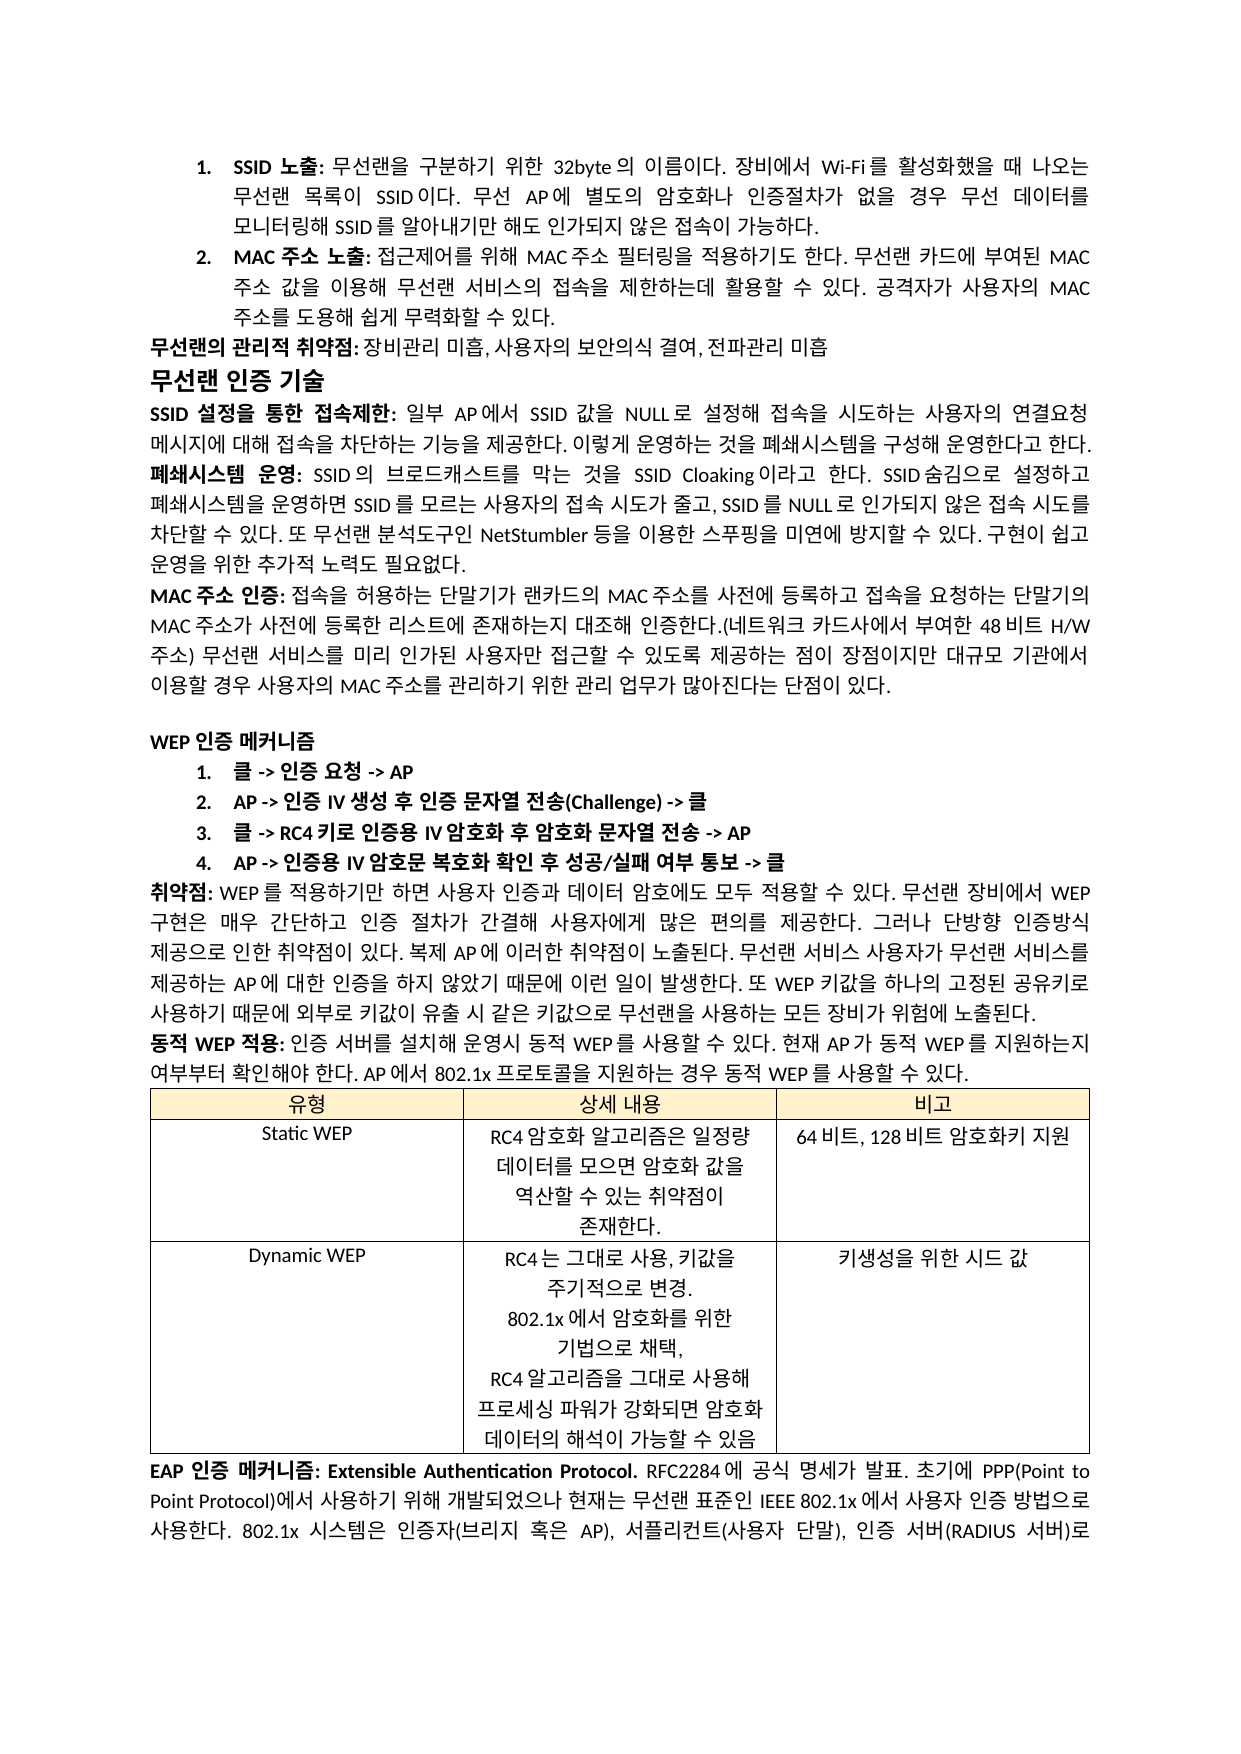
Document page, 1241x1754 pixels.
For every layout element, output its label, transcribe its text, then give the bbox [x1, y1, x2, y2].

table_cell RC4 암호화 알고리즘은 일정량 데이터를 모으면 암호화 값을 역산할 수 있는 취약점이 존재한다. [464, 1120, 776, 1241]
table_header 비고 [777, 1089, 1089, 1119]
text 취약점: WEP를 적용하기만 하면 사용자 인증과 데이터 암호에도 모두 적용할 수 있다. 무선랜 장비에서 WEP 구현은 매우 간단하고 인증 절차가 간결해 사용자에게 많은 편의를 제공한다. 그러나 단방향 인증방식 제공으로 인한 취약점이 있다. 복제 AP에 이러한 취약점이 노출된다. 무선랜 서비스 사용자가 무선랜 서비스를 제공하는 AP에 대한 인증을 하지 않았기 때문에 이런 일이 발생한다. 또 WEP 키값을 하나의 고정된 공유키로 사용하기 때문에 외부로 키값이 유출 시 같은 키값으로 무선랜을 사용하는 모든 장비가 위험에 노출된다. [150, 876, 1090, 1027]
text 동적 WEP 적용: 인증 서버를 설치해 운영시 동적 WEP를 사용할 수 있다. 현재 AP가 동적 WEP를 지원하는지 여부부터 확인해야 한다. AP에서 802.1x 프로토콜을 지원하는 경우 동적 WEP를 사용할 수 있다. [150, 1027, 1090, 1088]
list MAC 주소 노출: 접근제어를 위해 MAC주소 필터링을 적용하기도 한다. 무선랜 카드에 부여된 MAC 주소 값을 이용해 무선랜 서비스의 접속을 제한하는데 활용할 수 있다. 공격자가 사용자의 MAC주소를 도용해 쉽게 무력화할 수 있다. [196, 241, 1090, 331]
table_header 상세 내용 [464, 1089, 776, 1119]
table_cell Dynamic WEP [151, 1242, 463, 1453]
table_cell RC4는 그대로 사용, 키값을 주기적으로 변경. 802.1x에서 암호화를 위한 기법으로 채택, RC4 알고리즘을 그대로 사용해 프로세싱 파워가 강화되면 암호화 데이터의 해석이 가능할 수 있음 [464, 1242, 776, 1453]
text 폐쇄시스템 운영: SSID의 브로드캐스트를 막는 것을 SSID Cloaking이라고 한다. SSID숨김으로 설정하고 폐쇄시스템을 운영하면 SSID를 모르는 사용자의 접속 시도가 줄고, SSID를 NULL로 인가되지 않은 접속 시도를 차단할 수 있다. 또 무선랜 분석도구인 NetStumbler 등을 이용한 스푸핑을 미연에 방지할 수 있다. 구현이 쉽고 운영을 위한 추가적 노력도 필요없다. [150, 458, 1090, 579]
list 클 -> RC4키로 인증용 IV암호화 후 암호화 문자열 전송 -> AP [196, 816, 1090, 846]
list 클 -> 인증 요청 -> AP [196, 755, 1090, 786]
table_cell 64비트, 128비트 암호화키 지원 [777, 1120, 1089, 1241]
text 무선랜의 관리적 취약점: 장비관리 미흡, 사용자의 보안의식 결여, 전파관리 미흡 [150, 331, 1090, 361]
list AP -> 인증 IV 생성 후 인증 문자열 전송(Challenge) -> 클 [196, 786, 1090, 816]
table_header 유형 [151, 1089, 463, 1119]
list SSID 노출: 무선랜을 구분하기 위한 32byte의 이름이다. 장비에서 Wi-Fi를 활성화했을 때 나오는 무선랜 목록이 SSID이다. 무선 AP에 별도의 암호화나 인증절차가 없을 경우 무선 데이터를 모니터링해 SSID를 알아내기만 해도 인가되지 않은 접속이 가능하다. [196, 150, 1090, 241]
text 무선랜 인증 기술 [150, 361, 1090, 398]
text MAC주소 인증: 접속을 허용하는 단말기가 랜카드의 MAC주소를 사전에 등록하고 접속을 요청하는 단말기의 MAC주소가 사전에 등록한 리스트에 존재하는지 대조해 인증한다.(네트워크 카드사에서 부여한 48비트 H/W주소) 무선랜 서비스를 미리 인가된 사용자만 접근할 수 있도록 제공하는 점이 장점이지만 대규모 기관에서 이용할 경우 사용자의 MAC주소를 관리하기 위한 관리 업무가 많아진다는 단점이 있다. [150, 579, 1090, 700]
table_cell 키생성을 위한 시드 값 [777, 1242, 1089, 1453]
text WEP 인증 메커니즘 [150, 725, 1090, 755]
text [150, 1454, 1090, 1545]
text SSID 설정을 통한 접속제한: 일부 AP에서 SSID 값을 NULL로 설정해 접속을 시도하는 사용자의 연결요청 메시지에 대해 접속을 차단하는 기능을 제공한다. 이렇게 운영하는 것을 폐쇄시스템을 구성해 운영한다고 한다. [150, 398, 1090, 458]
list AP -> 인증용 IV 암호문 복호화 확인 후 성공/실패 여부 통보 -> 클 [196, 846, 1090, 876]
table_cell Static WEP [151, 1120, 463, 1241]
